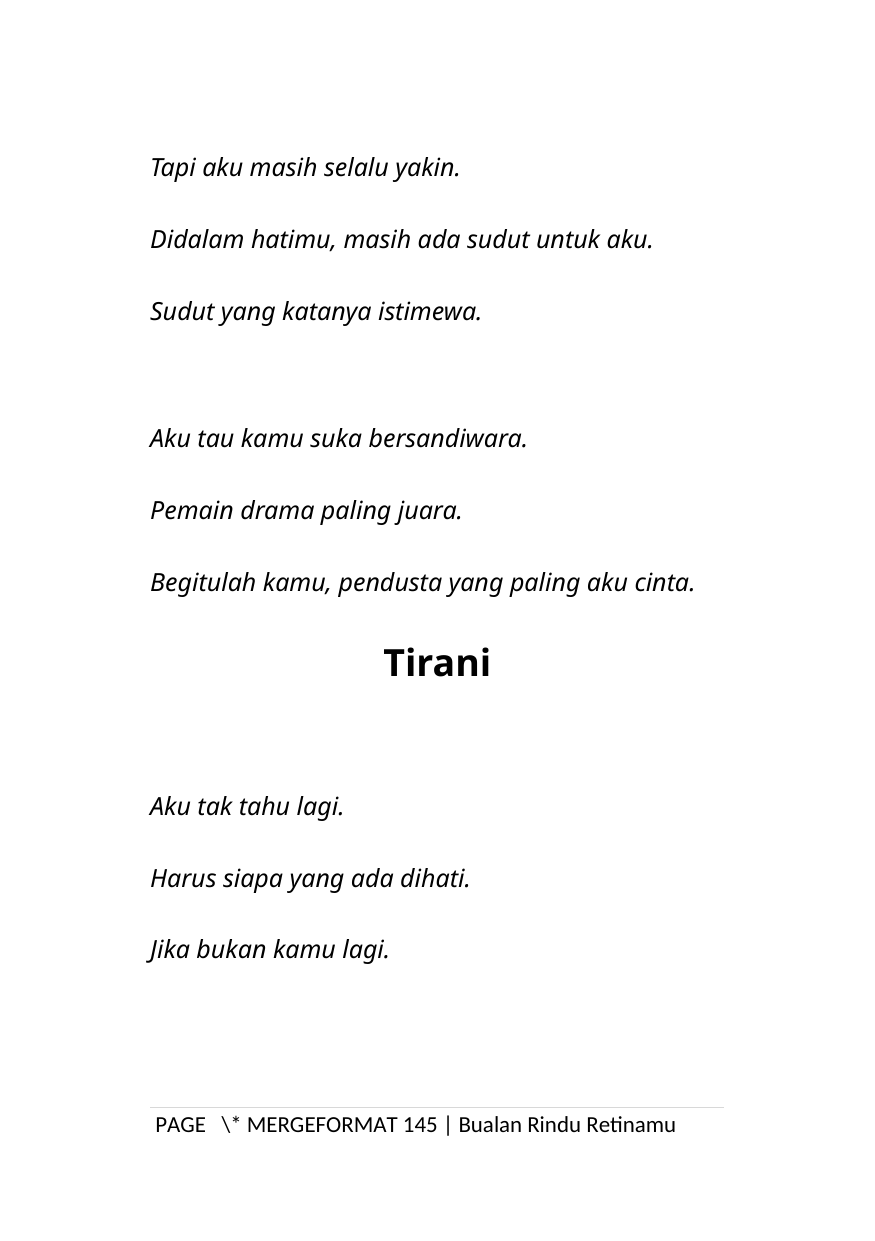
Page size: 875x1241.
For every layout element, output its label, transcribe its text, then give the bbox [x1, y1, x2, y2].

text Didalam hatimu, masih ada sudut untuk aku. [150, 222, 724, 256]
text Harus siapa yang ada dihati. [150, 860, 724, 894]
text Jika bukan kamu lagi. [150, 932, 724, 966]
text Aku tak tahu lagi. [150, 788, 724, 822]
text Pemain drama paling juara. [150, 492, 724, 526]
text Begitulah kamu, pendusta yang paling aku cinta. [150, 564, 724, 598]
text Tapi aku masih selalu yakin. [150, 150, 724, 184]
text Aku tau kamu suka bersandiwara. [150, 421, 724, 454]
text Sudut yang katanya istimewa. [150, 294, 724, 328]
text Tirani [150, 636, 724, 687]
